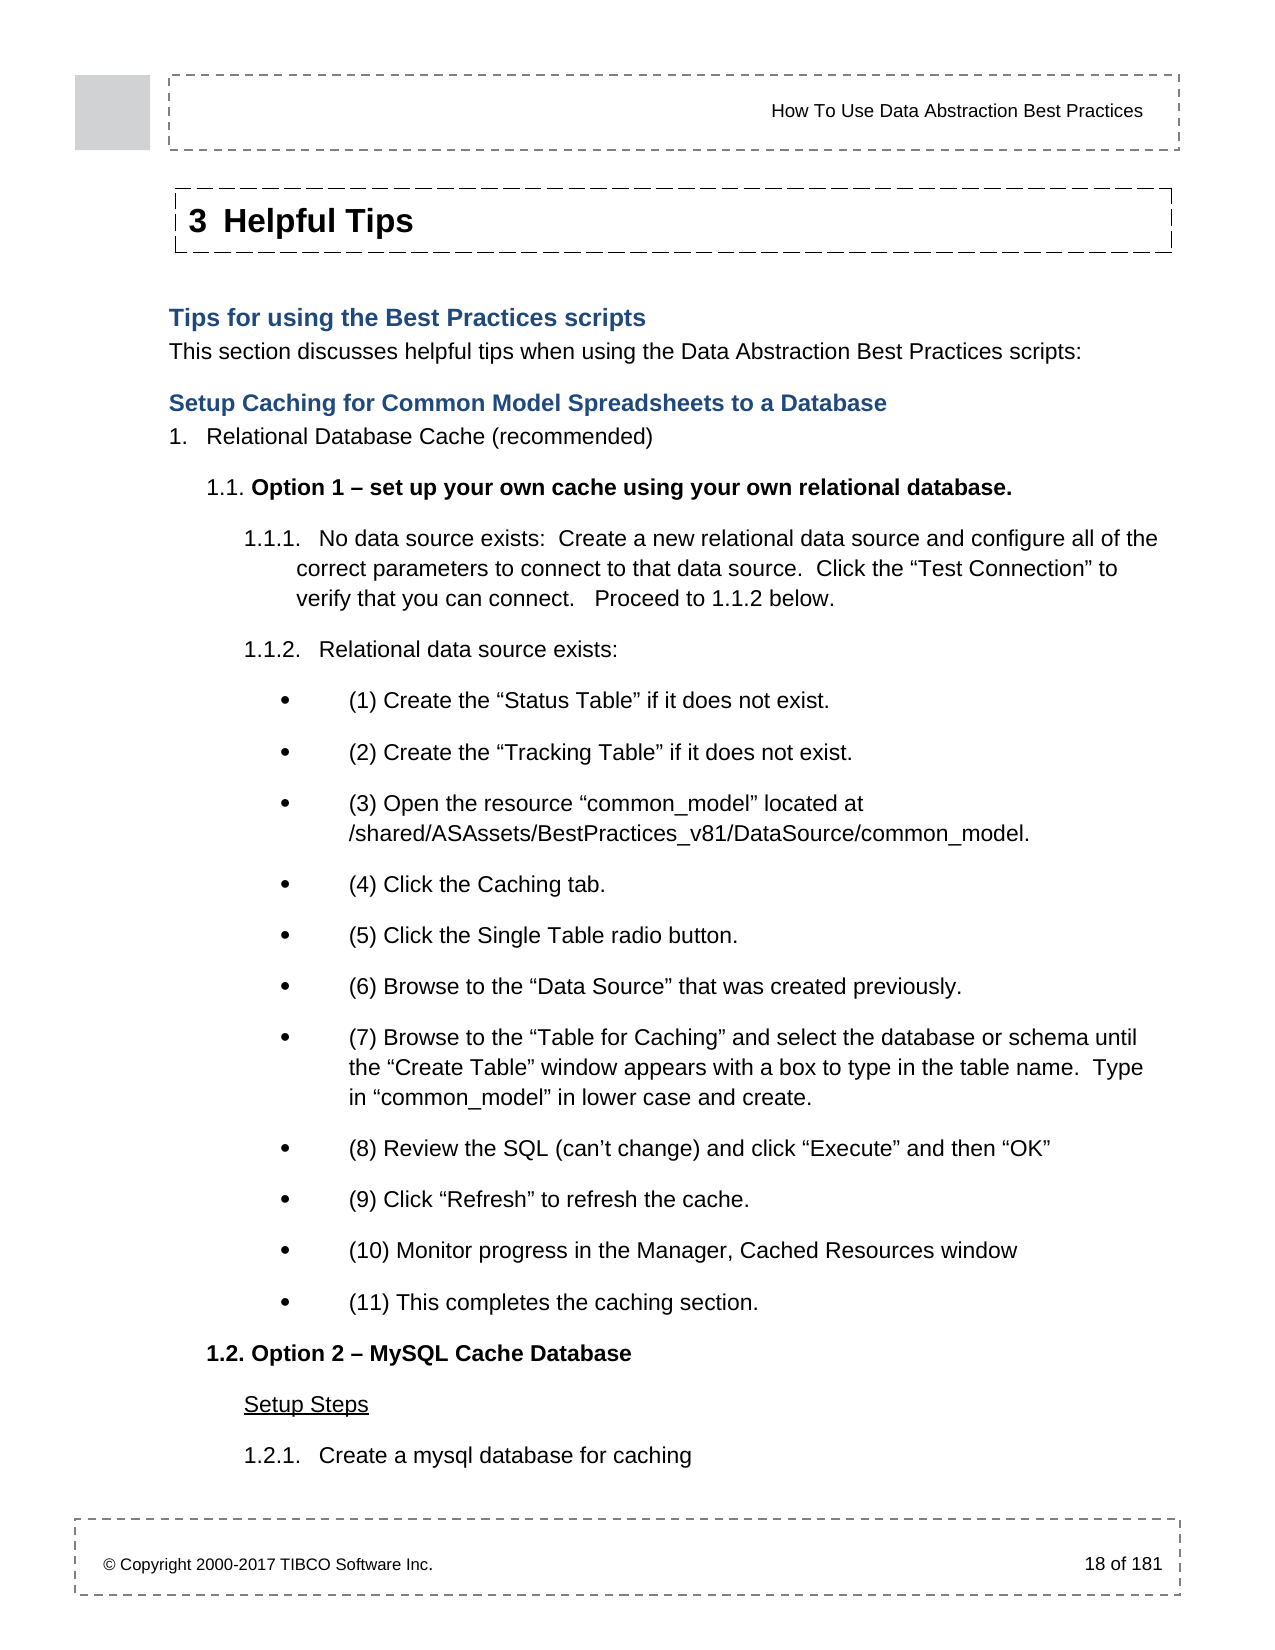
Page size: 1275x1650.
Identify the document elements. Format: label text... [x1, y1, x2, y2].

subtitle Setup Caching for Common Model Spreadsheets to a Database [169, 389, 1162, 417]
list (5) Click the Single Table radio button. [281, 922, 1161, 948]
subtitle Helpful Tips [175, 187, 1172, 253]
list No data source exists: Create a new relational data source and configure all of the correct parameters to connect to that data source. Click the “Test Connection” to verify that you can connect. Proceed to 1.1.2 below. [244, 525, 1161, 612]
list (6) Browse to the “Data Source” that was created previously. [281, 973, 1161, 999]
text This section discusses helpful tips when using the Data Abstraction Best Practices scripts: [169, 338, 1161, 364]
list Option 2 – MySQL Cache Database [206, 1339, 1161, 1366]
list (8) Review the SQL (can’t change) and click “Execute” and then “OK” [281, 1135, 1161, 1162]
list (10) Monitor progress in the Manager, Cached Resources window [281, 1237, 1161, 1264]
list (3) Open the resource “common_model” located at /shared/ASAssets/BestPractices_v81/DataSource/common_model. [281, 789, 1161, 846]
list (4) Click the Caching tab. [281, 871, 1161, 897]
list (2) Create the “Tracking Table” if it does not exist. [281, 738, 1161, 765]
list Option 1 – set up your own cache using your own relational database. [206, 474, 1161, 500]
list Create a mysql database for caching [244, 1442, 1161, 1468]
list (1) Create the “Status Table” if it does not exist. [281, 687, 1161, 714]
list Relational Database Cache (recommended) [169, 423, 1161, 449]
list (9) Click “Refresh” to refresh the cache. [281, 1186, 1161, 1213]
text Setup Steps [244, 1391, 1161, 1417]
subtitle Tips for using the Best Practices scripts [169, 303, 1162, 332]
list (11) This completes the caching section. [281, 1288, 1161, 1315]
list (7) Browse to the “Table for Caching” and select the database or schema until the “Create Table” window appears with a box to type in the table name. Type in “common_model” in lower case and create. [281, 1024, 1161, 1111]
list Relational data source exists: [244, 636, 1161, 663]
